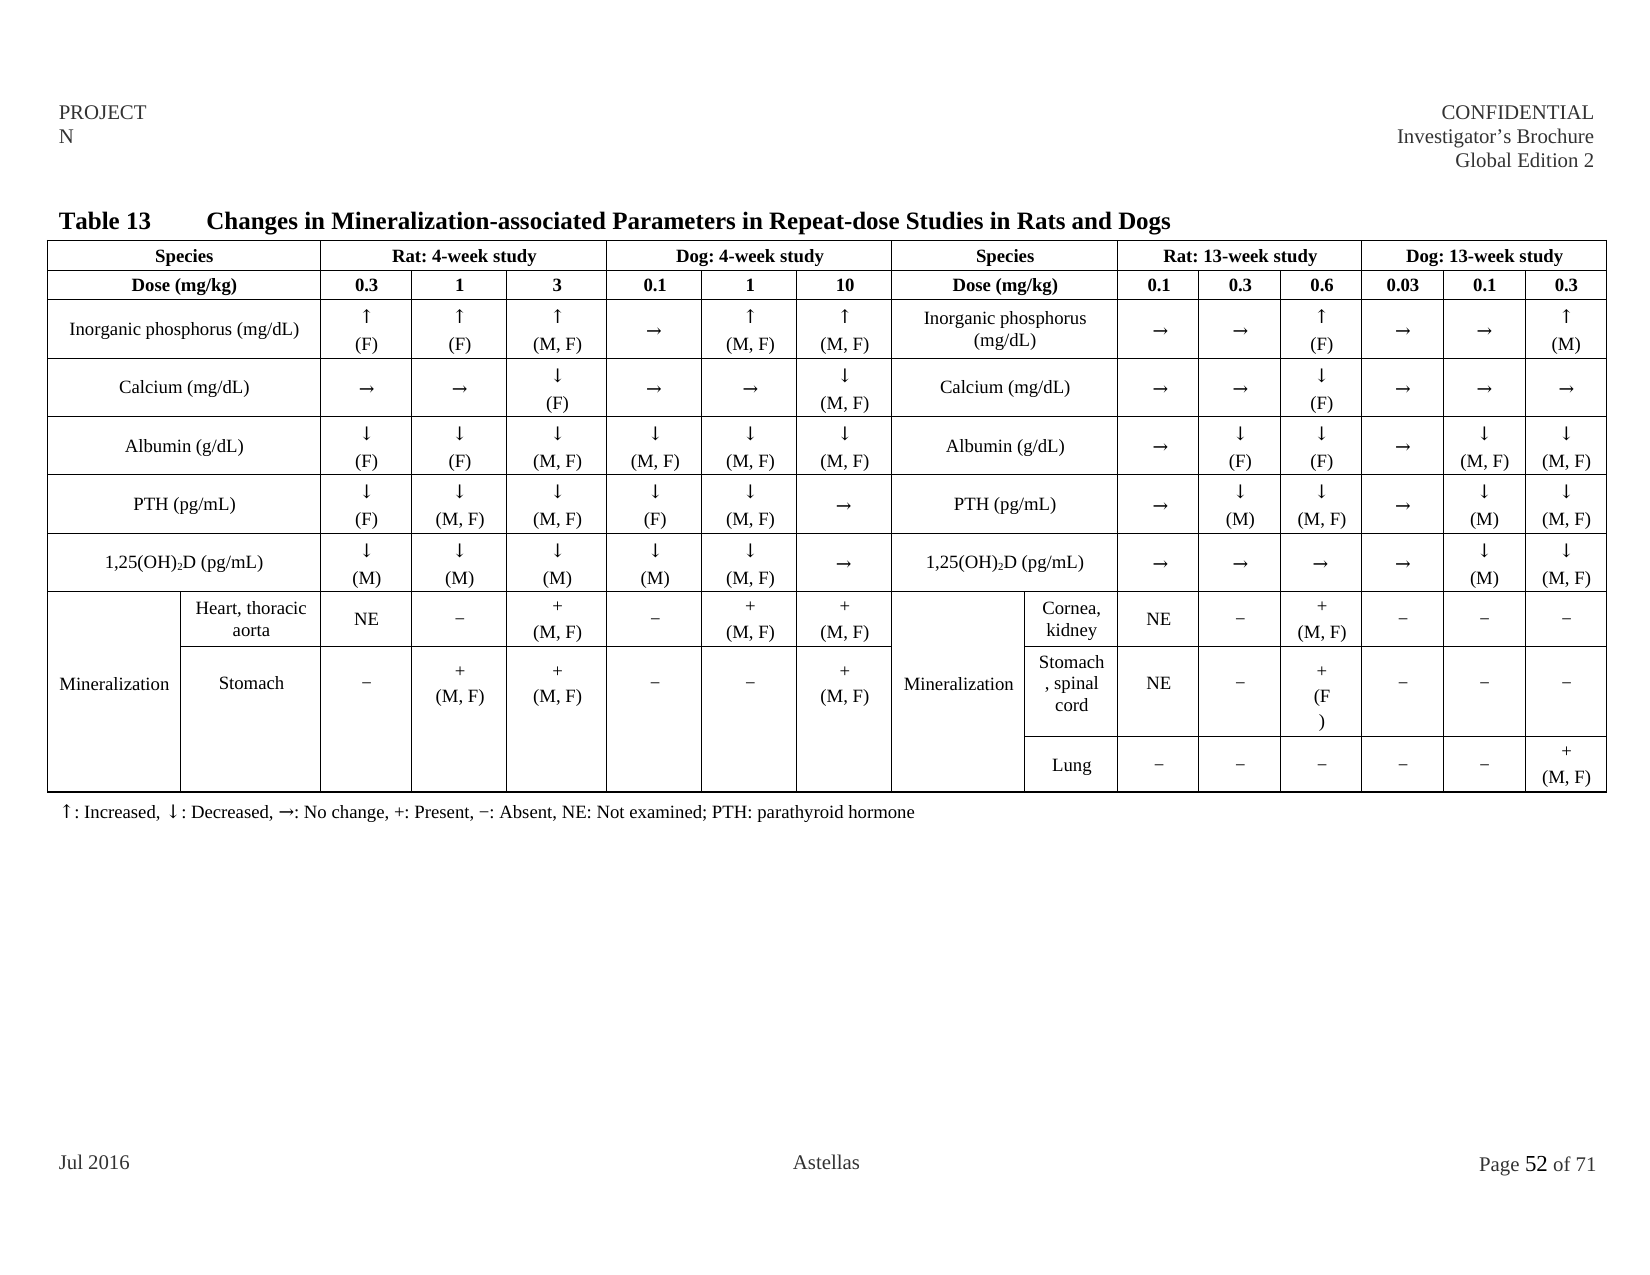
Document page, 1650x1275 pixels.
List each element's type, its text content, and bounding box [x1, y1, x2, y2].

table_cell PTH (pg/mL) [892, 475, 1117, 533]
table_cell ↑ (M, F) [797, 300, 891, 358]
text ↑: Increased, ↓: Decreased, →: No change, +: Present, −: Absent, NE: Not examined; PTH: parathyroid hormone [58, 799, 1619, 824]
table_cell → [321, 359, 411, 416]
table_cell 1,25(OH)2D (pg/mL) [48, 534, 320, 591]
table_cell → [797, 475, 891, 533]
table_header Rat: 13-week study [1118, 241, 1361, 270]
table_cell 10 [797, 271, 891, 299]
table_cell ↓ (F) [607, 475, 701, 533]
table_cell 0.3 [1526, 271, 1606, 299]
table_cell → [1362, 417, 1443, 474]
table_cell − [1526, 592, 1606, 646]
table_cell ↓ (M, F) [1526, 475, 1606, 533]
table_cell Calcium (mg/dL) [892, 359, 1117, 416]
table_cell → [1199, 359, 1280, 416]
table_cell − [321, 647, 411, 791]
table_header Species [48, 241, 320, 270]
table_cell + (F) [1281, 647, 1361, 736]
table_cell ↓ (M, F) [1281, 475, 1361, 533]
table_cell ↓ (M) [1444, 534, 1525, 591]
table_cell − [1444, 737, 1525, 791]
table_cell Lung [1025, 737, 1117, 791]
table_cell → [1118, 534, 1198, 591]
table_cell + (M, F) [702, 592, 796, 646]
table_cell ↑ (F) [412, 300, 506, 358]
table_cell − [1362, 647, 1443, 736]
table_cell − [1444, 592, 1525, 646]
table_cell ↓ (F) [321, 475, 411, 533]
table_cell + (M, F) [797, 647, 891, 791]
table_cell − [1526, 647, 1606, 736]
table_cell ↓ (F) [1199, 417, 1280, 474]
table_cell ↓ (M, F) [702, 475, 796, 533]
table_cell − [412, 592, 506, 646]
table_cell 0.1 [607, 271, 701, 299]
table_cell + (M, F) [1526, 737, 1606, 791]
table_cell Inorganic phosphorus (mg/dL) [892, 300, 1117, 358]
table_cell → [1362, 534, 1443, 591]
table_cell → [797, 534, 891, 591]
table_cell − [1444, 647, 1525, 736]
table_cell → [702, 359, 796, 416]
table_cell Albumin (g/dL) [48, 417, 320, 474]
table_cell → [1199, 300, 1280, 358]
table_cell ↓ (M) [1444, 475, 1525, 533]
table_cell Cornea, kidney [1025, 592, 1117, 646]
table_cell + (M, F) [797, 592, 891, 646]
table_cell → [1281, 534, 1361, 591]
table_cell ↓ (M, F) [507, 417, 606, 474]
table_cell → [1199, 534, 1280, 591]
table_cell 1,25(OH)2D (pg/mL) [892, 534, 1117, 591]
table_cell Inorganic phosphorus (mg/dL) [48, 300, 320, 358]
table_cell ↓ (F) [321, 417, 411, 474]
table_cell − [1362, 592, 1443, 646]
table_cell − [1281, 737, 1361, 791]
table_cell + (M, F) [1281, 592, 1361, 646]
table_cell + (M, F) [507, 647, 606, 791]
table_cell − [702, 647, 796, 791]
table_cell ↓ (F) [1281, 359, 1361, 416]
table_cell Stomach, spinal cord [1025, 647, 1117, 736]
table_cell ↓ (M) [507, 534, 606, 591]
table_cell → [607, 359, 701, 416]
table_cell − [607, 647, 701, 791]
table_cell 0.03 [1362, 271, 1443, 299]
table_cell → [1118, 475, 1198, 533]
table_cell → [1526, 359, 1606, 416]
table_cell − [1199, 647, 1280, 736]
table_cell Mineralization [892, 592, 1024, 791]
table_cell ↓ (M) [1199, 475, 1280, 533]
table_cell → [607, 300, 701, 358]
table_header Dog: 13-week study [1362, 241, 1606, 270]
table_cell ↓ (M) [321, 534, 411, 591]
table_cell ↓ (M, F) [412, 475, 506, 533]
table_cell + (M, F) [507, 592, 606, 646]
table_cell ↓ (M, F) [1526, 417, 1606, 474]
table_cell − [1362, 737, 1443, 791]
table_cell ↓ (M, F) [607, 417, 701, 474]
table_header Species [892, 241, 1117, 270]
table_cell + (M, F) [412, 647, 506, 791]
table_cell ↓ (M, F) [702, 417, 796, 474]
table_cell 0.3 [321, 271, 411, 299]
table_cell − [1199, 592, 1280, 646]
table_cell Calcium (mg/dL) [48, 359, 320, 416]
table_cell ↓ (M) [412, 534, 506, 591]
table_cell ↓ (M, F) [1526, 534, 1606, 591]
table_cell − [1199, 737, 1280, 791]
table_cell 1 [702, 271, 796, 299]
table_header Dog: 4-week study [607, 241, 891, 270]
table_cell − [1118, 737, 1198, 791]
table_cell ↓ (F) [507, 359, 606, 416]
table_header Rat: 4-week study [321, 241, 606, 270]
table_cell 0.1 [1444, 271, 1525, 299]
table_cell → [1118, 300, 1198, 358]
table_cell → [1362, 300, 1443, 358]
table_cell ↓ (M, F) [797, 417, 891, 474]
table_cell 0.1 [1118, 271, 1198, 299]
table_cell ↓ (M, F) [702, 534, 796, 591]
table_cell → [412, 359, 506, 416]
table_cell PTH (pg/mL) [48, 475, 320, 533]
table_cell Dose (mg/kg) [48, 271, 320, 299]
table_cell → [1362, 475, 1443, 533]
table_cell 1 [412, 271, 506, 299]
table_cell → [1118, 417, 1198, 474]
table_cell ↑ (F) [321, 300, 411, 358]
table_cell → [1444, 300, 1525, 358]
table_cell ↑ (M, F) [507, 300, 606, 358]
table_cell ↓ (F) [1281, 417, 1361, 474]
table_cell Mineralization [48, 592, 180, 791]
table_cell 0.3 [1199, 271, 1280, 299]
table_cell ↓ (M, F) [1444, 417, 1525, 474]
table_cell → [1362, 359, 1443, 416]
table_cell ↓ (M) [607, 534, 701, 591]
table_cell Heart, thoracic aorta [181, 592, 320, 646]
table_cell → [1444, 359, 1525, 416]
table_cell − [607, 592, 701, 646]
table_cell 3 [507, 271, 606, 299]
table_cell 0.6 [1281, 271, 1361, 299]
table_cell ↑ (F) [1281, 300, 1361, 358]
table_cell Dose (mg/kg) [892, 271, 1117, 299]
table_cell ↓ (F) [412, 417, 506, 474]
table_cell ↓ (M, F) [507, 475, 606, 533]
table_cell NE [1118, 592, 1198, 646]
table_cell ↑ (M, F) [702, 300, 796, 358]
table_cell NE [321, 592, 411, 646]
table_cell → [1118, 359, 1198, 416]
table_cell Albumin (g/dL) [892, 417, 1117, 474]
table_cell ↓ (M, F) [797, 359, 891, 416]
table_cell ↑ (M) [1526, 300, 1606, 358]
table_cell Stomach [181, 647, 320, 791]
table_cell NE [1118, 647, 1198, 736]
